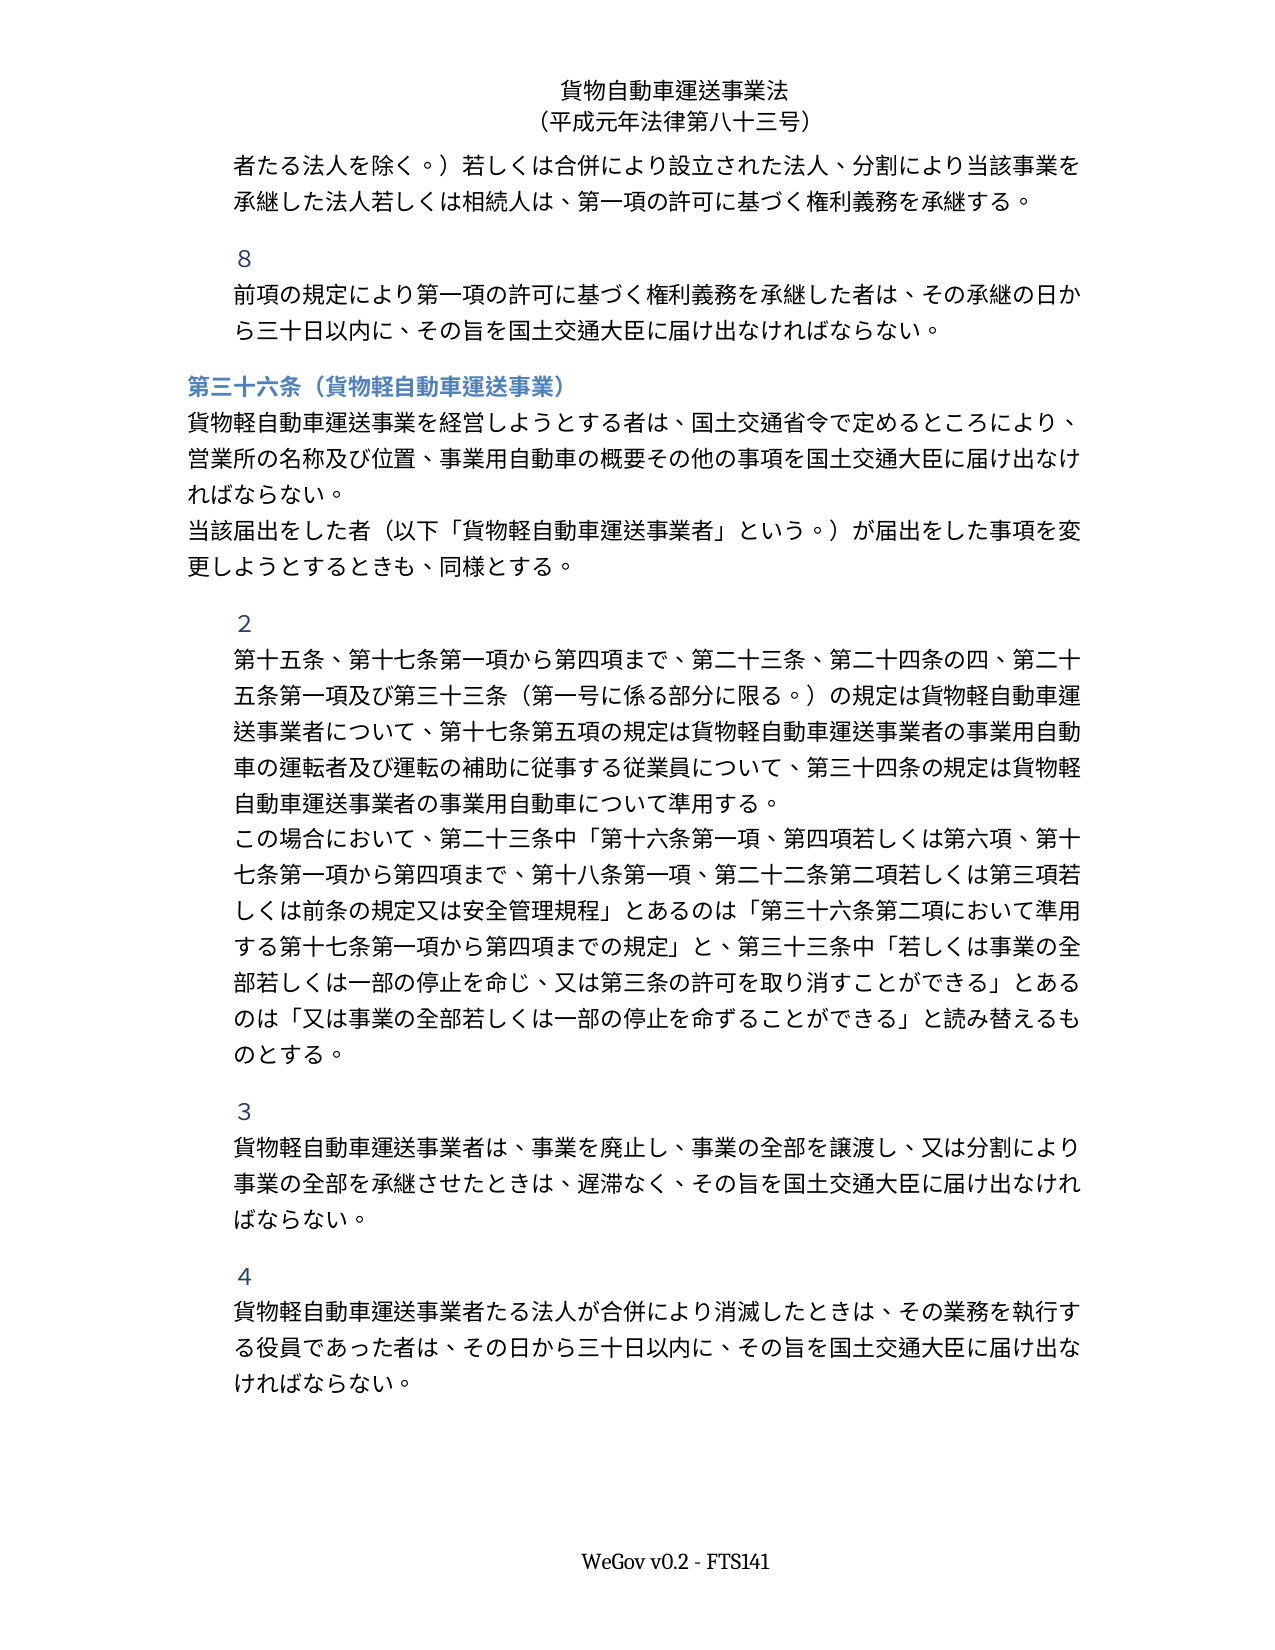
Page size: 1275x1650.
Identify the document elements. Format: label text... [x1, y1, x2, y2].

subtitle ２ [233, 608, 1087, 639]
text 貨物軽自動車運送事業者は、事業を廃止し、事業の全部を譲渡し、又は分割により事業の全部を承継させたときは、遅滞なく、その旨を国土交通大臣に届け出なければならない。 [233, 1132, 1087, 1235]
text 第十五条、第十七条第一項から第四項まで、第二十三条、第二十四条の四、第二十五条第一項及び第三十三条（第一号に係る部分に限る。）の規定は貨物軽自動車運送事業者について、第十七条第五項の規定は貨物軽自動車運送事業者の事業用自動車の運転者及び運転の補助に従事する従業員について、第三十四条の規定は貨物軽自動車運送事業者の事業用自動車について準用する。 この場合において、第二十三条中「第十六条第一項、第四項若しくは第六項、第十七条第一項から第四項まで、第十八条第一項、第二十二条第二項若しくは第三項若しくは前条の規定又は安全管理規程」とあるのは「第三十六条第二項において準用する第十七条第一項から第四項までの規定」と、第三十三条中「若しくは事業の全部若しくは一部の停止を命じ、又は第三条の許可を取り消すことができる」とあるのは「又は事業の全部若しくは一部の停止を命ずることができる」と読み替えるものとする。 [233, 644, 1087, 1070]
subtitle ４ [233, 1260, 1087, 1292]
text 貨物軽自動車運送事業者たる法人が合併により消滅したときは、その業務を執行する役員であった者は、その日から三十日以内に、その旨を国土交通大臣に届け出なければならない。 [233, 1296, 1087, 1399]
text 前項の規定により第一項の許可に基づく権利義務を承継した者は、その承継の日から三十日以内に、その旨を国土交通大臣に届け出なければならない。 [233, 279, 1087, 346]
subtitle ３ [233, 1096, 1087, 1127]
text 貨物軽自動車運送事業を経営しようとする者は、国土交通省令で定めるところにより、営業所の名称及び位置、事業用自動車の概要その他の事項を国土交通大臣に届け出なければならない。 当該届出をした者（以下「貨物軽自動車運送事業者」という。）が届出をした事項を変更しようとするときも、同様とする。 [187, 407, 1087, 582]
subtitle 第三十六条（貨物軽自動車運送事業） [187, 371, 1087, 403]
subtitle ８ [233, 243, 1087, 274]
